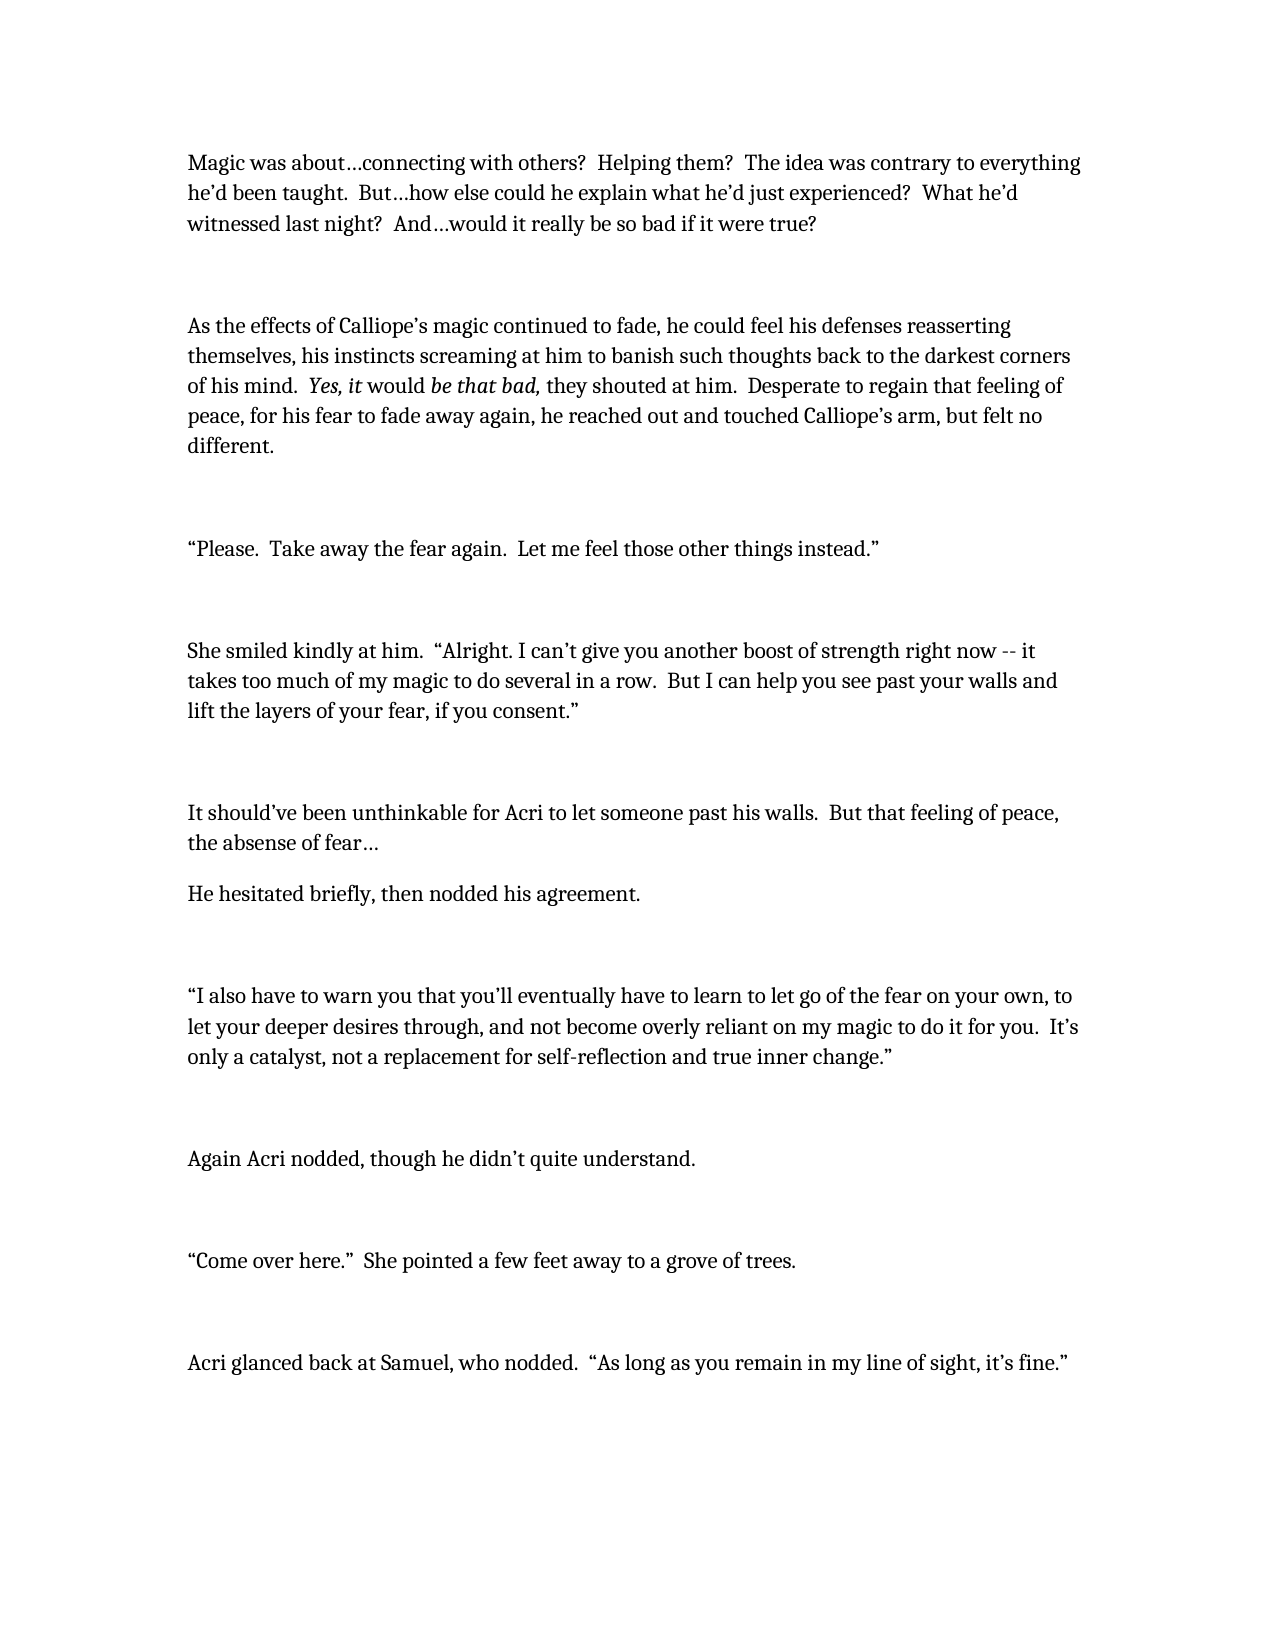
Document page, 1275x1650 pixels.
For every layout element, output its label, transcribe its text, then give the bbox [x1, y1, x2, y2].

text It should’ve been unthinkable for Acri to let someone past his walls. But that feeling of peace, the absense of fear… [187, 800, 1087, 857]
text She smiled kindly at him. “Alright. I can’t give you another boost of strength right now -- it takes too much of my magic to do several in a row. But I can help you see past your walls and lift the layers of your fear, if you consent.” [187, 637, 1087, 724]
text He hesitated briefly, then nodded his agreement. [187, 881, 1087, 908]
text Again Acri nodded, though he didn’t quite understand. [187, 1146, 1087, 1172]
text “I also have to warn you that you’ll eventually have to learn to let go of the fear on your own, to let your deeper desires through, and not become overly reliant on my magic to do it for you. It’s only a catalyst, not a replacement for self-reflection and true inner change.” [187, 983, 1087, 1070]
text Acri glanced back at Samuel, who nodded. “As long as you remain in my line of sight, it’s fine.” [187, 1350, 1087, 1376]
text Magic was about…connecting with others? Helping them? The idea was contrary to everything he’d been taught. But…how else could he explain what he’d just experienced? What he’d witnessed last night? And…would it really be so bad if it were true? [187, 150, 1087, 237]
text “Come over here.” She pointed a few feet away to a grove of trees. [187, 1248, 1087, 1274]
text “Please. Take away the fear again. Let me feel those other things instead.” [187, 535, 1087, 562]
text As the effects of Calliope’s magic continued to fade, he could feel his defenses reasserting themselves, his instincts screaming at him to banish such thoughts back to the darkest corners of his mind. Yes, it would be that bad, they shouted at him. Desperate to regain that feeling of peace, for his fear to fade away again, he reached out and touched Calliope’s arm, but felt no different. [187, 312, 1087, 460]
